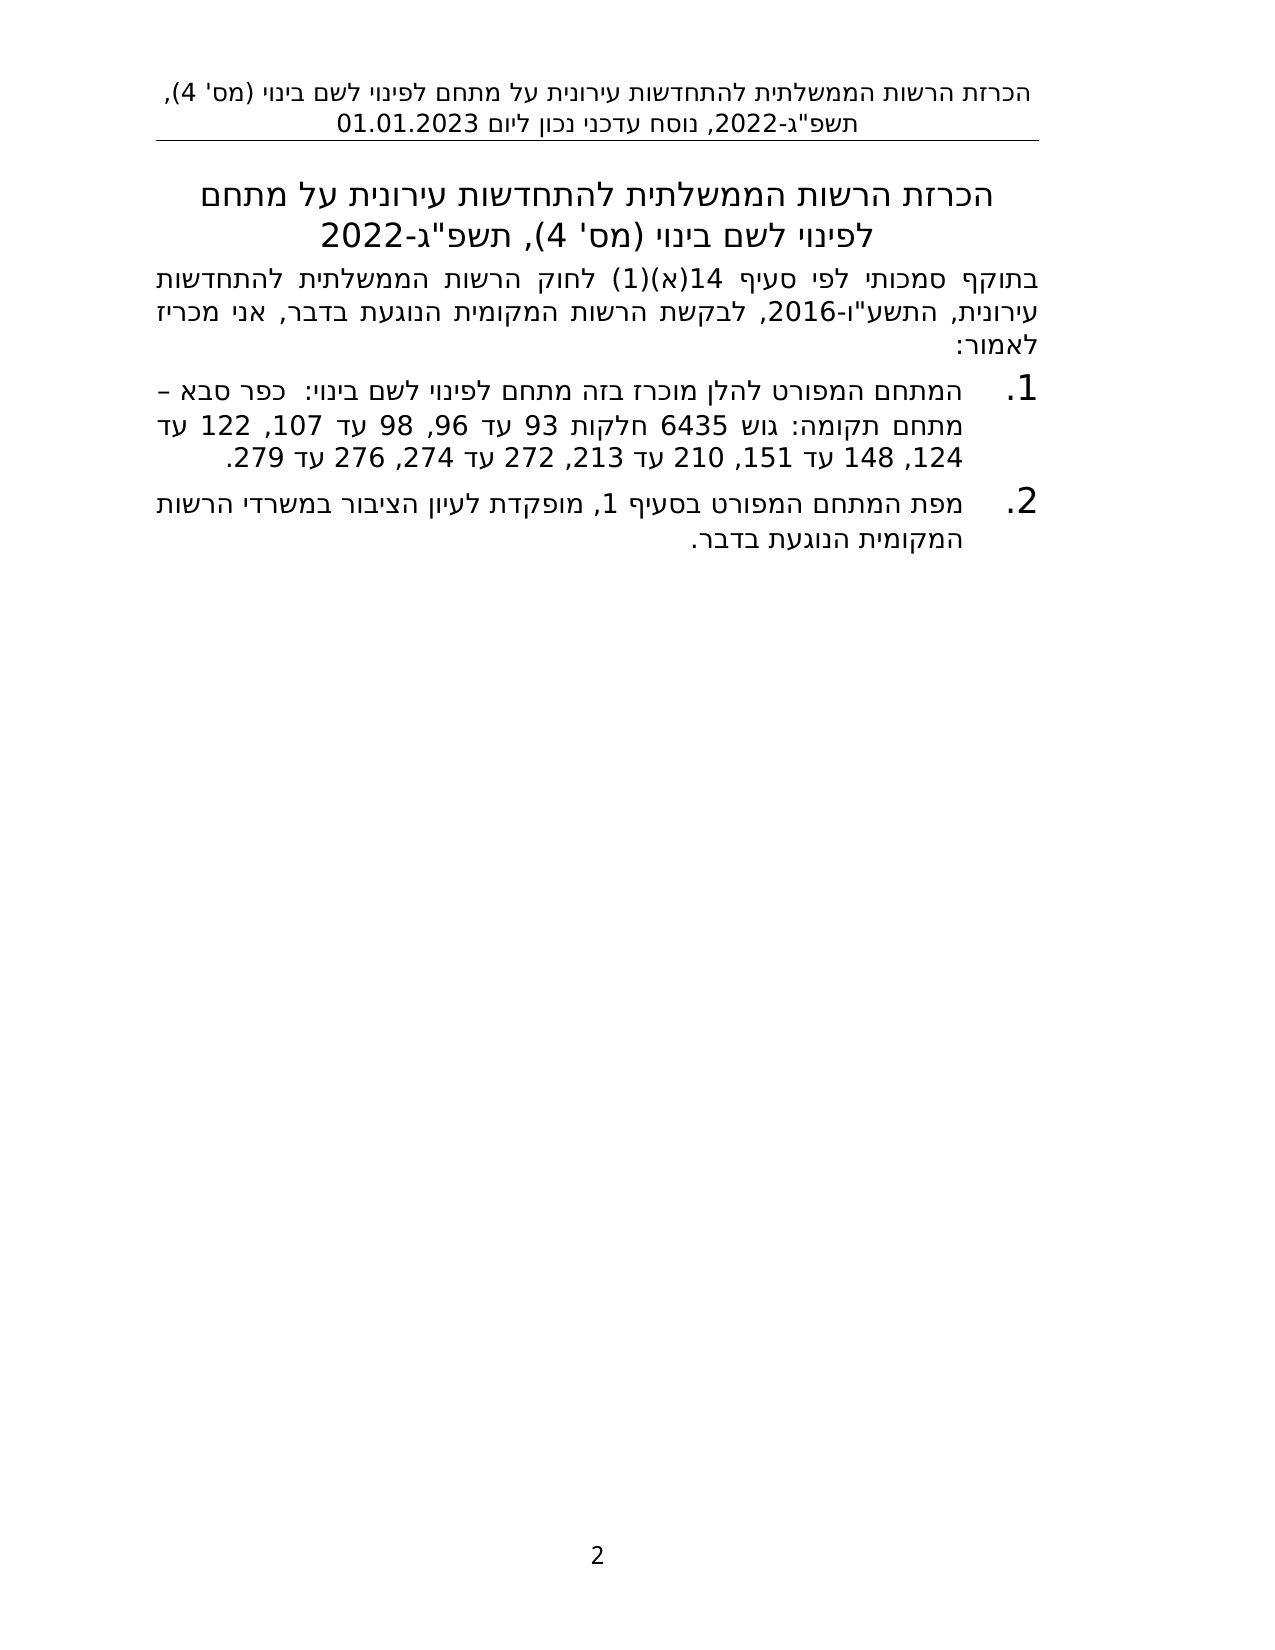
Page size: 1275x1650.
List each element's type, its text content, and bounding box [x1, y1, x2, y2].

text 2. מפת המתחם המפורט בסעיף 1, מופקדת לעיון הציבור במשרדי הרשות המקומית הנוגעת בדבר. [156, 487, 1039, 561]
text 1. המתחם המפורט להלן מוכרז בזה מתחם לפינוי לשם בינוי: כפר סבא – מתחם תקומה: גוש 6435 חלקות 93 עד 96, 98 עד 107, 122 עד 124, 148 עד 151, 210 עד 213, 272 עד 274, 276 עד 279. [156, 373, 1039, 480]
text בתוקף סמכותי לפי סעיף 14(א)(1) לחוק הרשות הממשלתית להתחדשות עירונית, התשע"ו-2016, לבקשת הרשות המקומית הנוגעת בדבר, אני מכריז לאמור: [156, 270, 1039, 367]
text הכרזת הרשות הממשלתית להתחדשות עירונית על מתחם לפינוי לשם בינוי (מס' 4), תשפ"ג-2022 [156, 182, 1039, 261]
